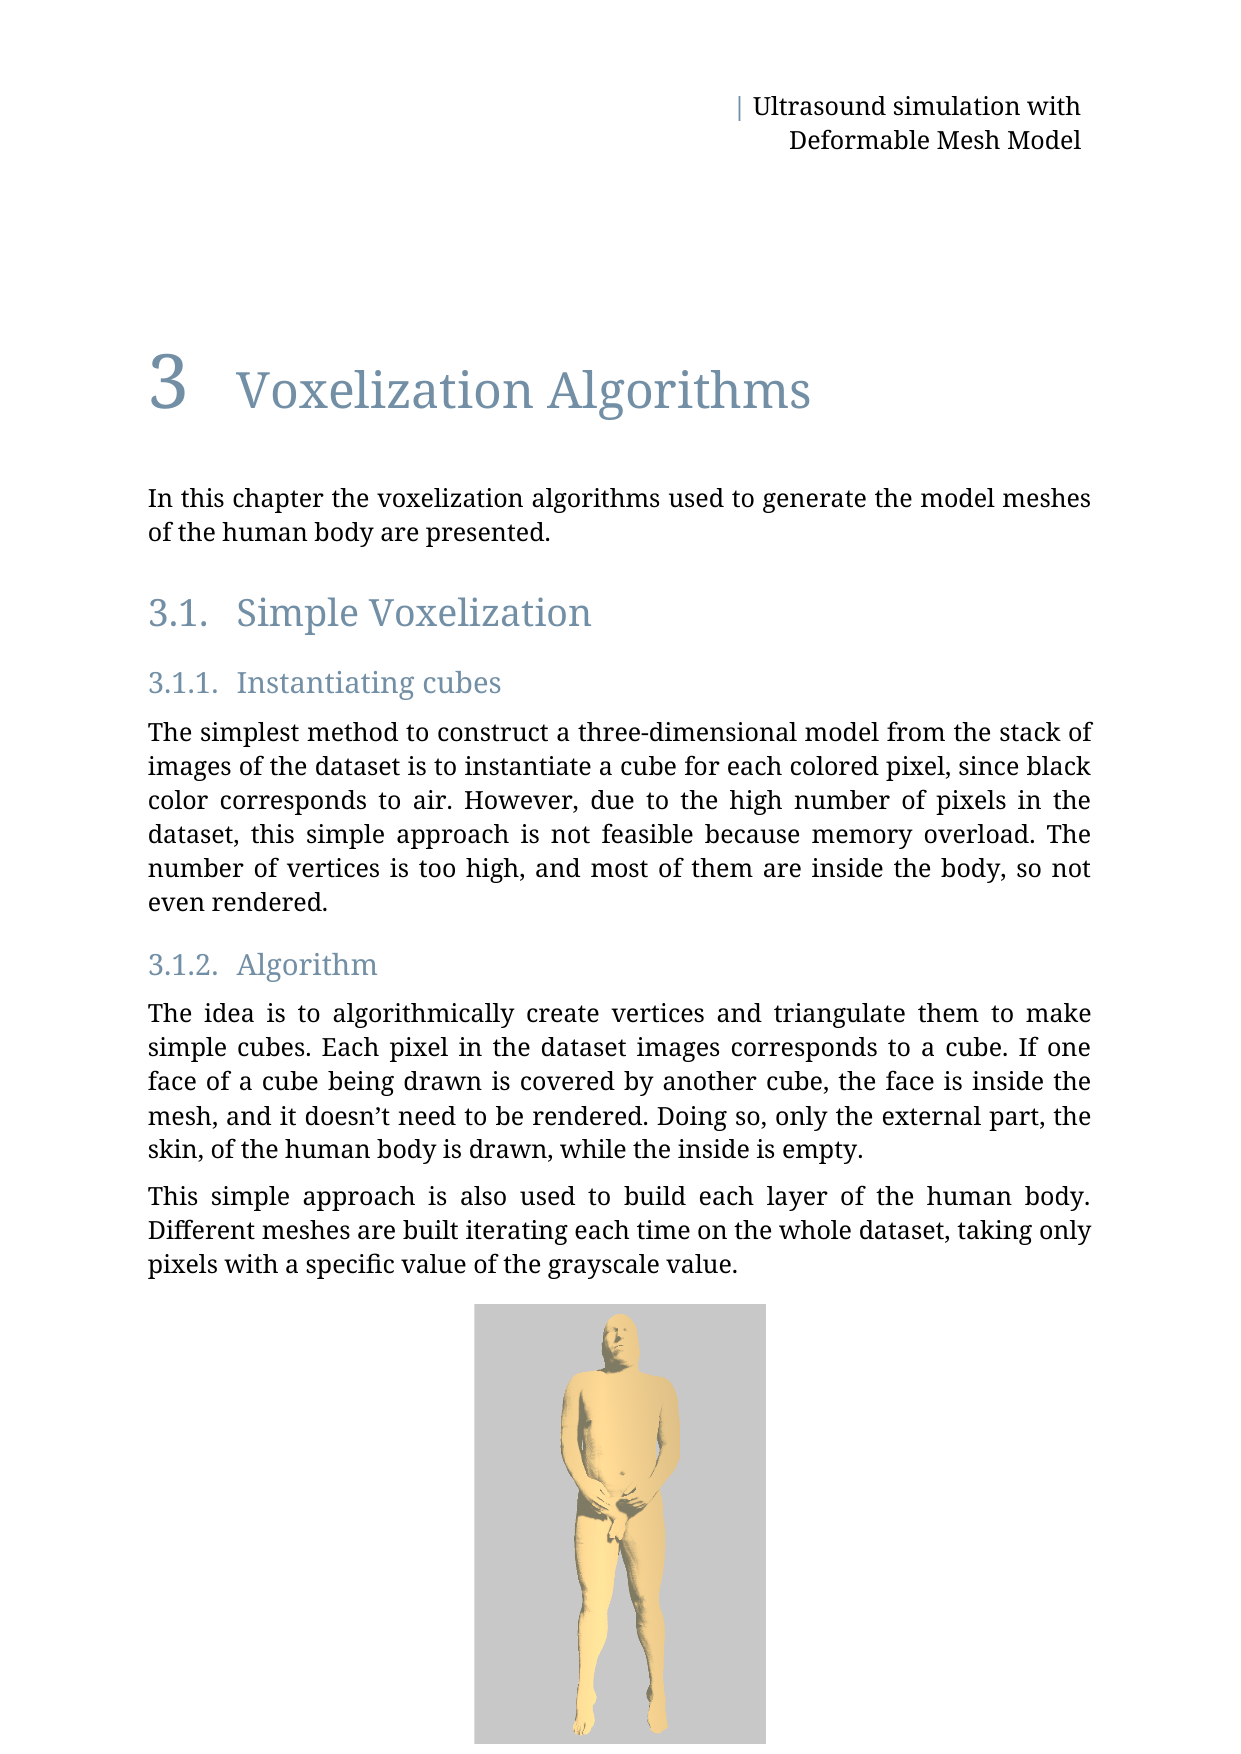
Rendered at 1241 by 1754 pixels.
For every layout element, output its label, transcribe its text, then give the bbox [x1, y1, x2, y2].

text This simple approach is also used to build each layer of the human body. Different meshes are built iterating each time on the whole dataset, taking only pixels with a specific value of the grayscale value. [148, 1179, 1092, 1281]
subtitle Voxelization Algorithms [148, 328, 1092, 431]
text The simplest method to construct a three-dimensional model from the stack of images of the dataset is to instantiate a cube for each colored pixel, since black color corresponds to air. However, due to the high number of pixels in the dataset, this simple approach is not feasible because memory overload. The number of vertices is too high, and most of them are inside the body, so not even rendered. [148, 714, 1092, 919]
text The idea is to algorithmically create vertices and triangulate them to make simple cubes. Each pixel in the dataset images corresponds to a cube. If one face of a cube being drawn is covered by another cube, the face is inside the mesh, and it doesn’t need to be rendered. Doing so, only the external part, the skin, of the human body is drawn, while the inside is empty. [148, 996, 1092, 1166]
subtitle Instantiating cubes [148, 662, 1092, 702]
picture [474, 1304, 766, 1744]
subtitle Simple Voxelization [148, 586, 1092, 637]
text In this chapter the voxelization algorithms used to generate the model meshes of the human body are presented. [148, 481, 1092, 549]
subtitle Algorithm [148, 944, 1092, 983]
